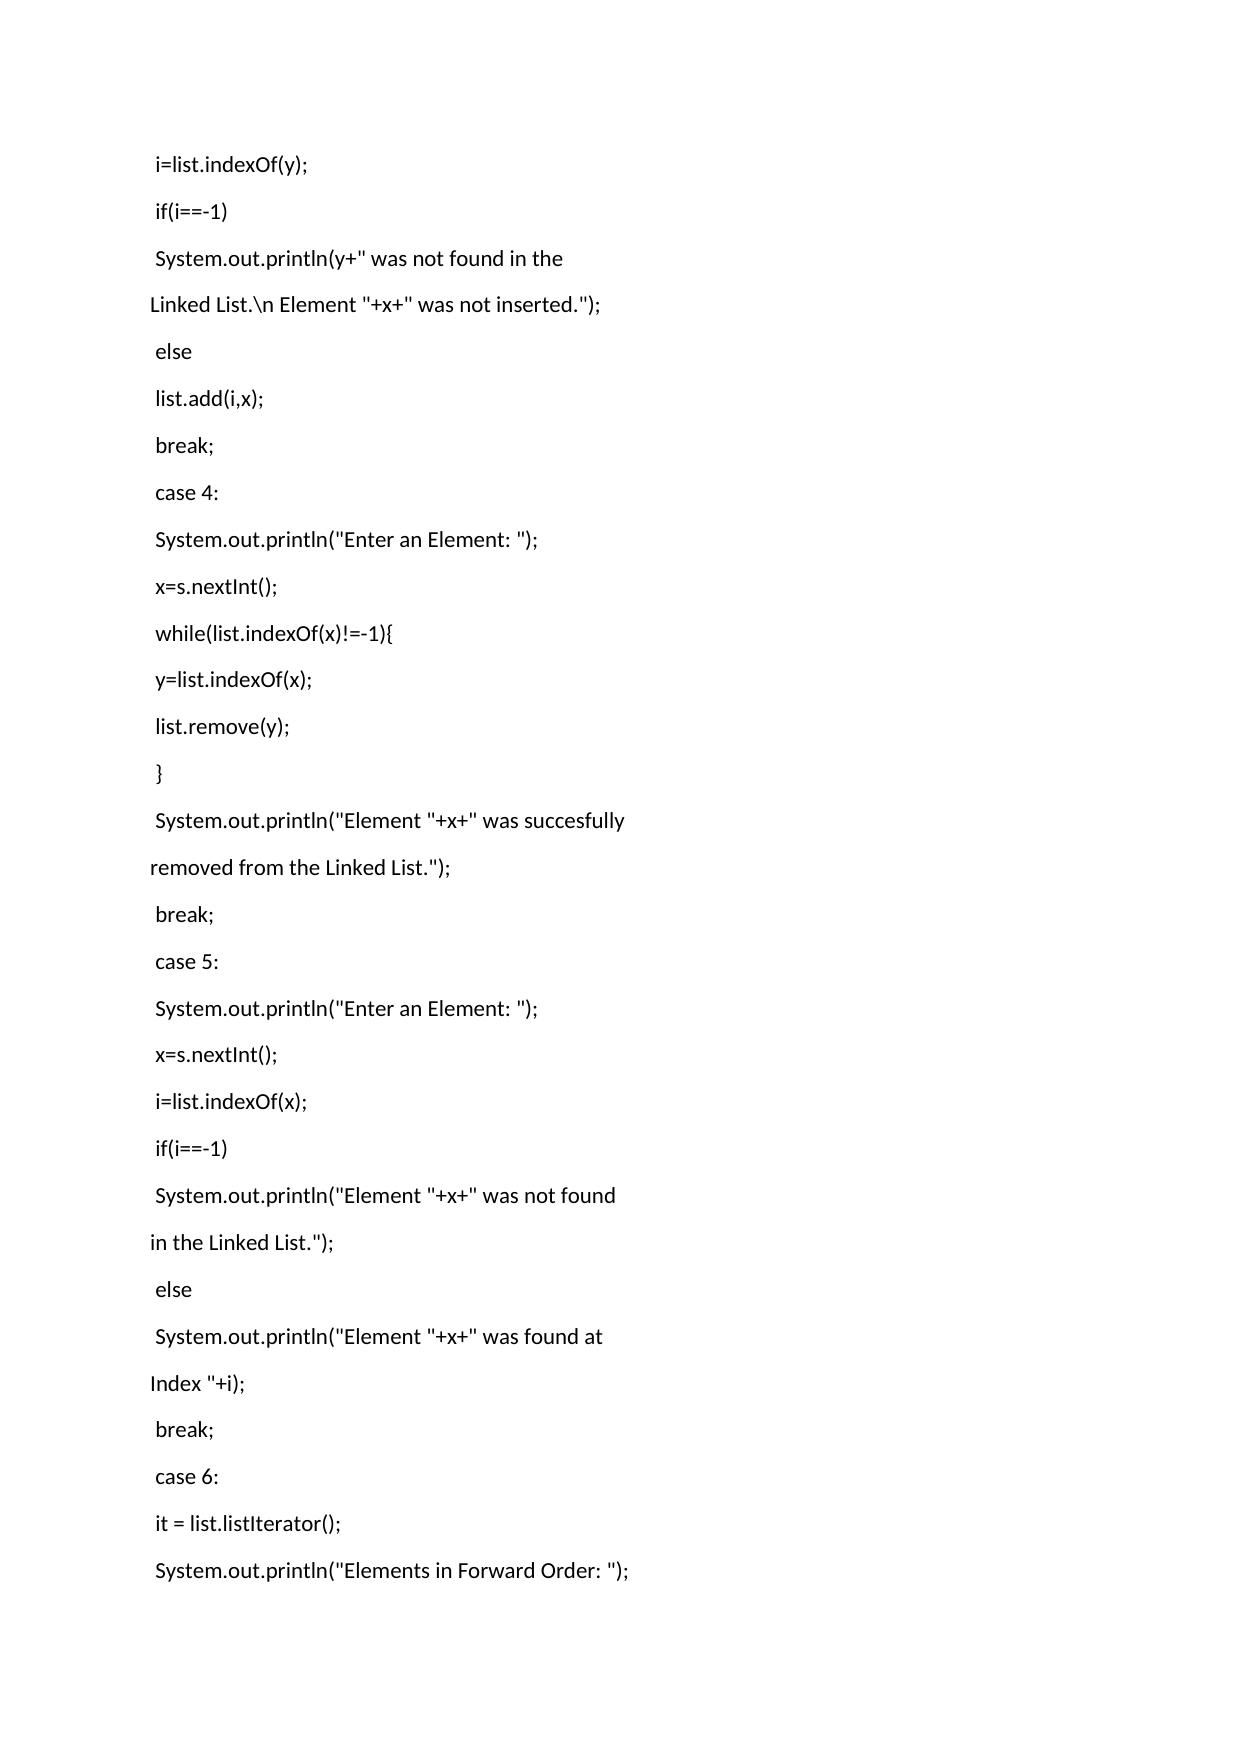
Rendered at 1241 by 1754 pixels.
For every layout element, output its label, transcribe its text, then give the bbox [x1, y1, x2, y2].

text else [150, 337, 1090, 366]
text System.out.println("Element "+x+" was succesfully [150, 806, 1090, 834]
text removed from the Linked List."); [150, 853, 1090, 881]
text case 4: [150, 478, 1090, 506]
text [150, 525, 1090, 553]
text list.add(i,x); [150, 384, 1090, 412]
text break; [150, 900, 1090, 928]
text else [150, 1275, 1090, 1303]
text break; [150, 431, 1090, 459]
text Index "+i); [150, 1369, 1090, 1397]
text System.out.println("Element "+x+" was not found [150, 1181, 1090, 1209]
text if(i==-1) [150, 197, 1090, 225]
text System.out.println("Enter an Element: "); [150, 994, 1090, 1022]
text in the Linked List."); [150, 1228, 1090, 1256]
text y=list.indexOf(x); [150, 666, 1090, 694]
text list.remove(y); [150, 712, 1090, 741]
text Linked List.\n Element "+x+" was not inserted."); [150, 291, 1090, 319]
text i=list.indexOf(x); [150, 1087, 1090, 1116]
text System.out.println("Element "+x+" was found at [150, 1322, 1090, 1350]
text } [150, 759, 1090, 787]
text it = list.listIterator(); [150, 1509, 1090, 1537]
text System.out.println("Elements in Forward Order: "); [150, 1556, 1090, 1584]
text case 5: [150, 947, 1090, 975]
text x=s.nextInt(); [150, 1041, 1090, 1069]
text System.out.println(y+" was not found in the [150, 244, 1090, 272]
text case 6: [150, 1462, 1090, 1491]
text i=list.indexOf(y); [150, 150, 1090, 178]
text while(list.indexOf(x)!=-1){ [150, 619, 1090, 647]
text x=s.nextInt(); [150, 572, 1090, 600]
text if(i==-1) [150, 1134, 1090, 1162]
text break; [150, 1416, 1090, 1444]
